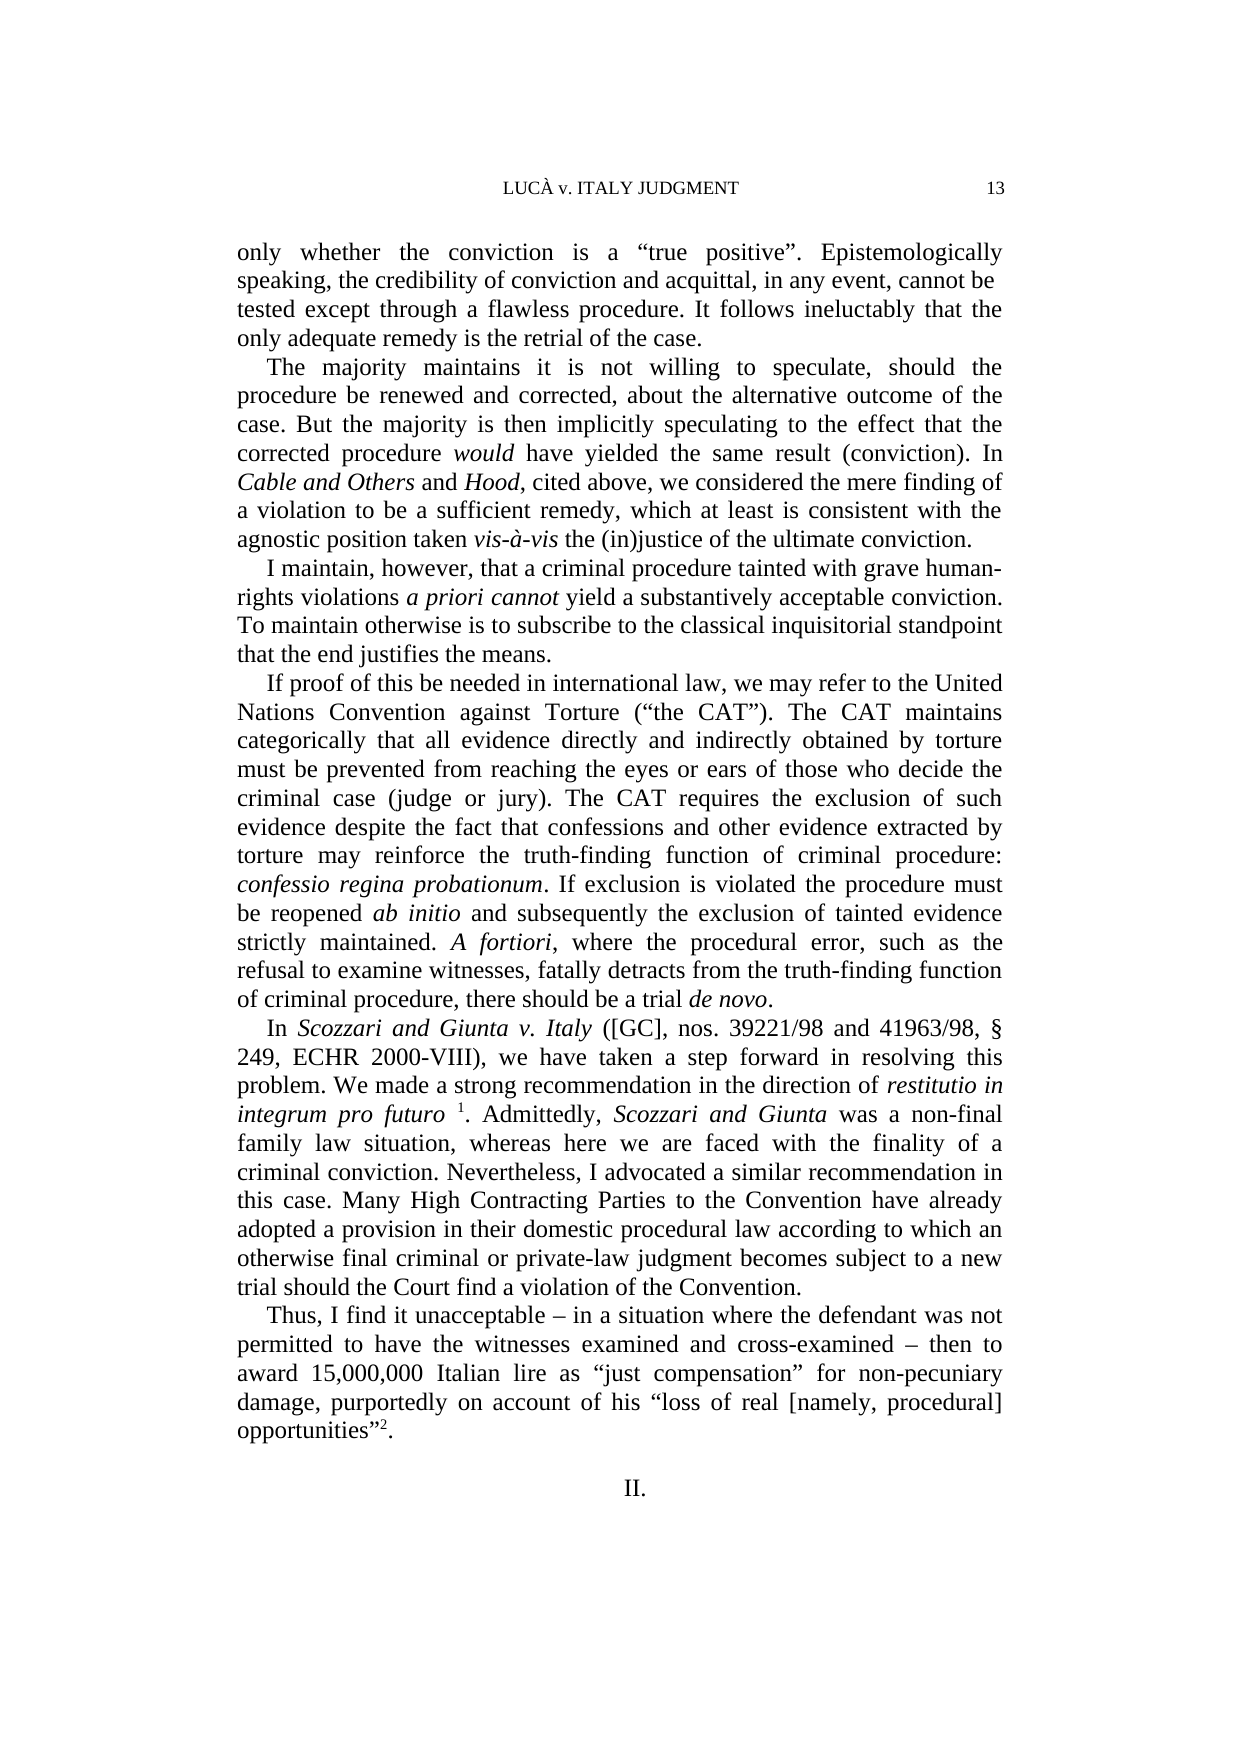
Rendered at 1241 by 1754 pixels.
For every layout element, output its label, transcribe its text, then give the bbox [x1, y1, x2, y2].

text I maintain, however, that a criminal procedure tainted with grave human-rights violations a priori cannot yield a substantively acceptable conviction. To maintain otherwise is to subscribe to the classical inquisitorial standpoint that the end justifies the means. [237, 553, 1003, 668]
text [237, 237, 1003, 294]
text If proof of this be needed in international law, we may refer to the United Nations Convention against Torture (“the CAT”). The CAT maintains categorically that all evidence directly and indirectly obtained by torture must be prevented from reaching the eyes or ears of those who decide the criminal case (judge or jury). The CAT requires the exclusion of such evidence despite the fact that confessions and other evidence extracted by torture may reinforce the truth-finding function of criminal procedure: confessio probationum. If exclusion is violated the procedure must be reopened ab initio and subsequently the exclusion of tainted evidence strictly maintained. A fortiori, where the procedural error, such as the refusal to examine witnesses, fatally detracts from the truth-finding function of criminal procedure, there should be a trial de novo. [237, 668, 1003, 1013]
text In Scozzari and Giunta v. Italy ([GC], nos. 39221/98 and 41963/98, § 249, ECHR 2000-VIII), we have taken a step forward in resolving this problem. We made a strong recommendation in the direction of restitutio in integrum pro futuro 1. Admittedly, Scozzari and Giunta was a non-final family law situation, whereas here we are faced with the finality of a criminal conviction. Nevertheless, I advocated a similar recommendation in this case. Many High Contracting Parties to the Convention have already adopted a provision in their domestic procedural law according to which an otherwise final criminal or private-law judgment becomes subject to a new trial should the Court find a violation of the Convention. [237, 1013, 1003, 1301]
text tested except through a flawless procedure. It follows ineluctably that the only adequate remedy is the retrial of the case. [237, 294, 1003, 352]
text Thus, I find it unacceptable – in a situation where the defendant was not permitted to have the witnesses examined and cross-examined – then to award 15,000,000 Italian lire as “just compensation” for non-pecuniary damage, purportedly on account of his “loss of real [namely, procedural] opportunities”2. [237, 1301, 1003, 1444]
text II. [237, 1473, 1003, 1502]
text The majority maintains it is not willing to speculate, should the procedure be renewed and corrected, about the alternative outcome of the case. But the majority is then implicitly speculating to the effect that the corrected procedure would have yielded the same result (conviction). In Cable and Others and Hood, cited above, we considered the mere finding of a violation to be a sufficient remedy, which at least is consistent with the agnostic position taken vis-à-vis the (in)justice of the ultimate conviction. [237, 352, 1003, 553]
